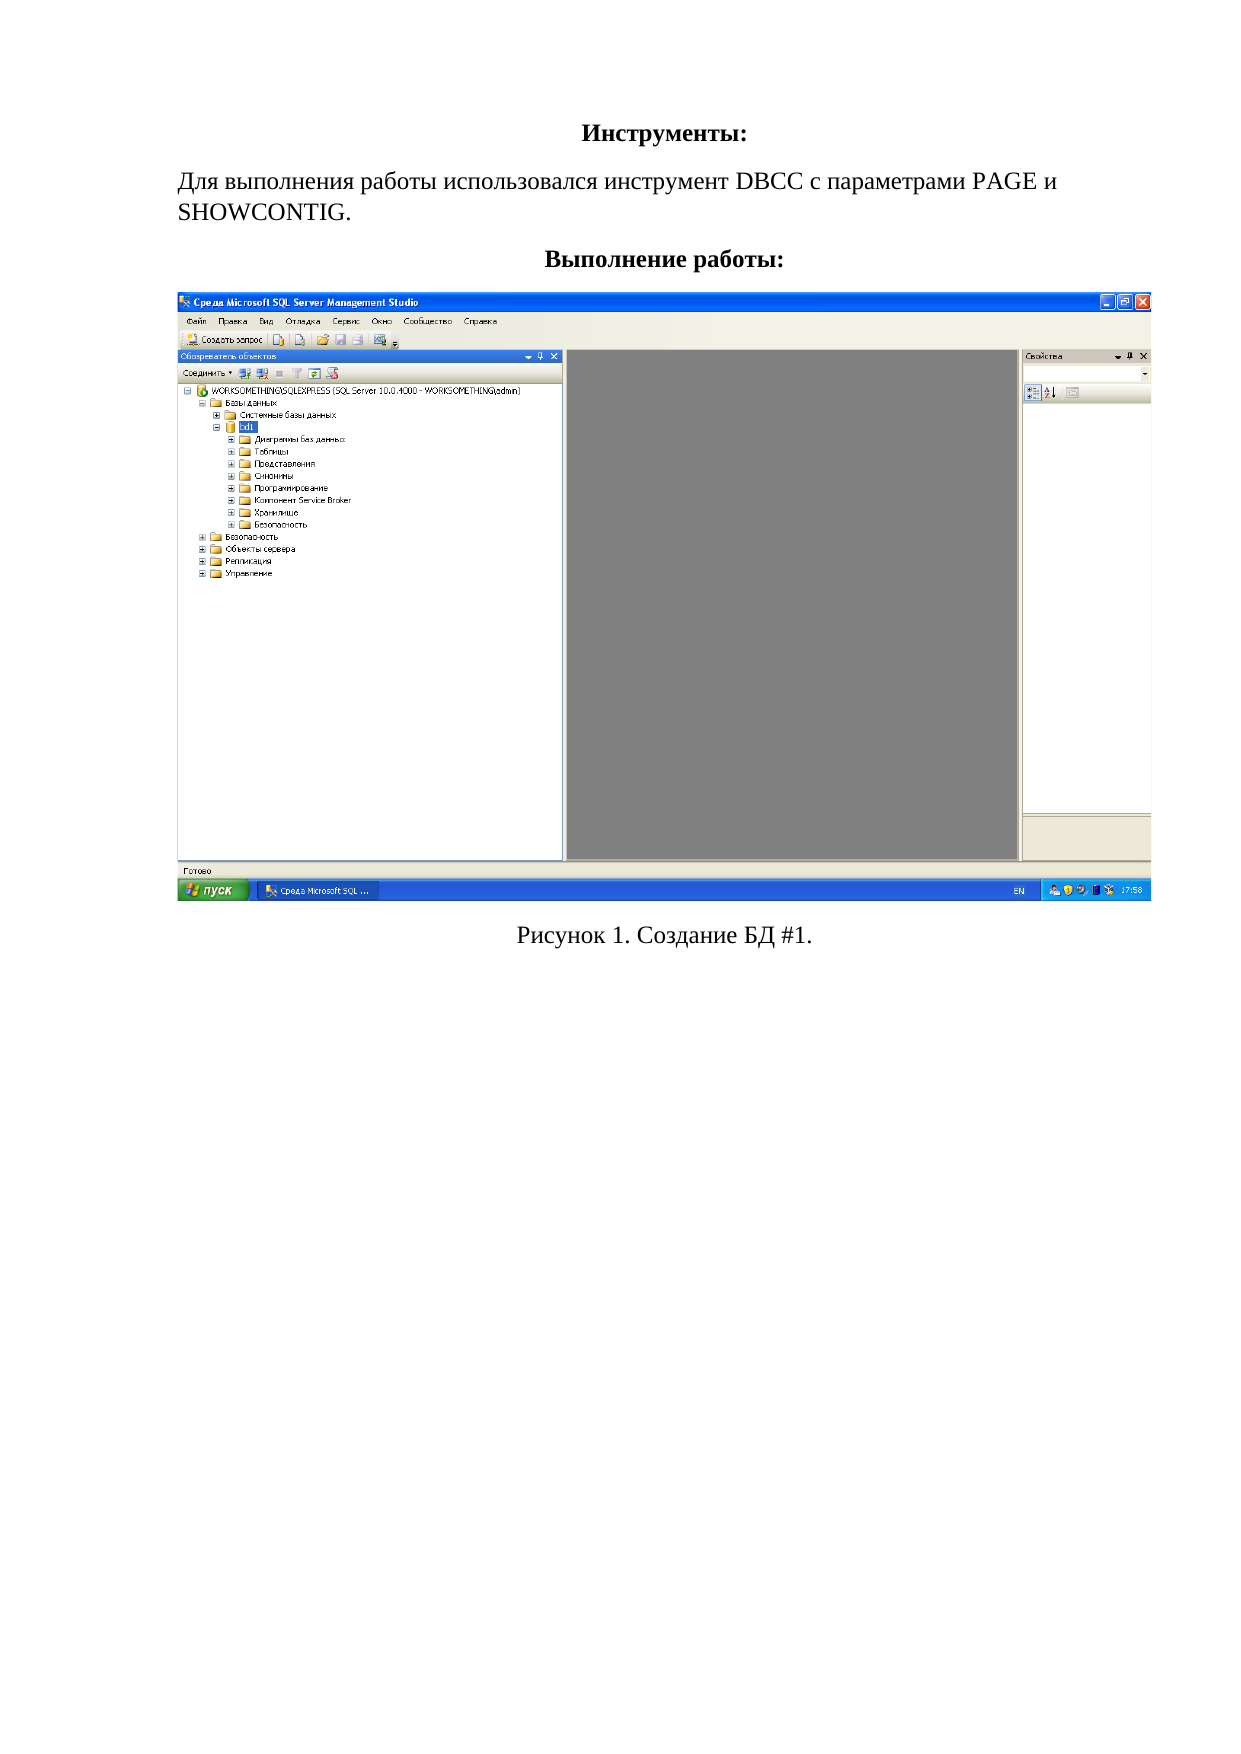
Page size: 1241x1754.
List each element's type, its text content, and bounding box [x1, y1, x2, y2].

text Выполнение работы: [177, 244, 1152, 273]
text Инструменты: [177, 118, 1152, 147]
text Рисунок 1. Создание БД #1. [177, 920, 1152, 948]
picture [177, 292, 1152, 901]
text Для выполнения работы использовался инструмент DBCC с параметрами PAGE и SHOWCONTIG. [177, 166, 1152, 226]
